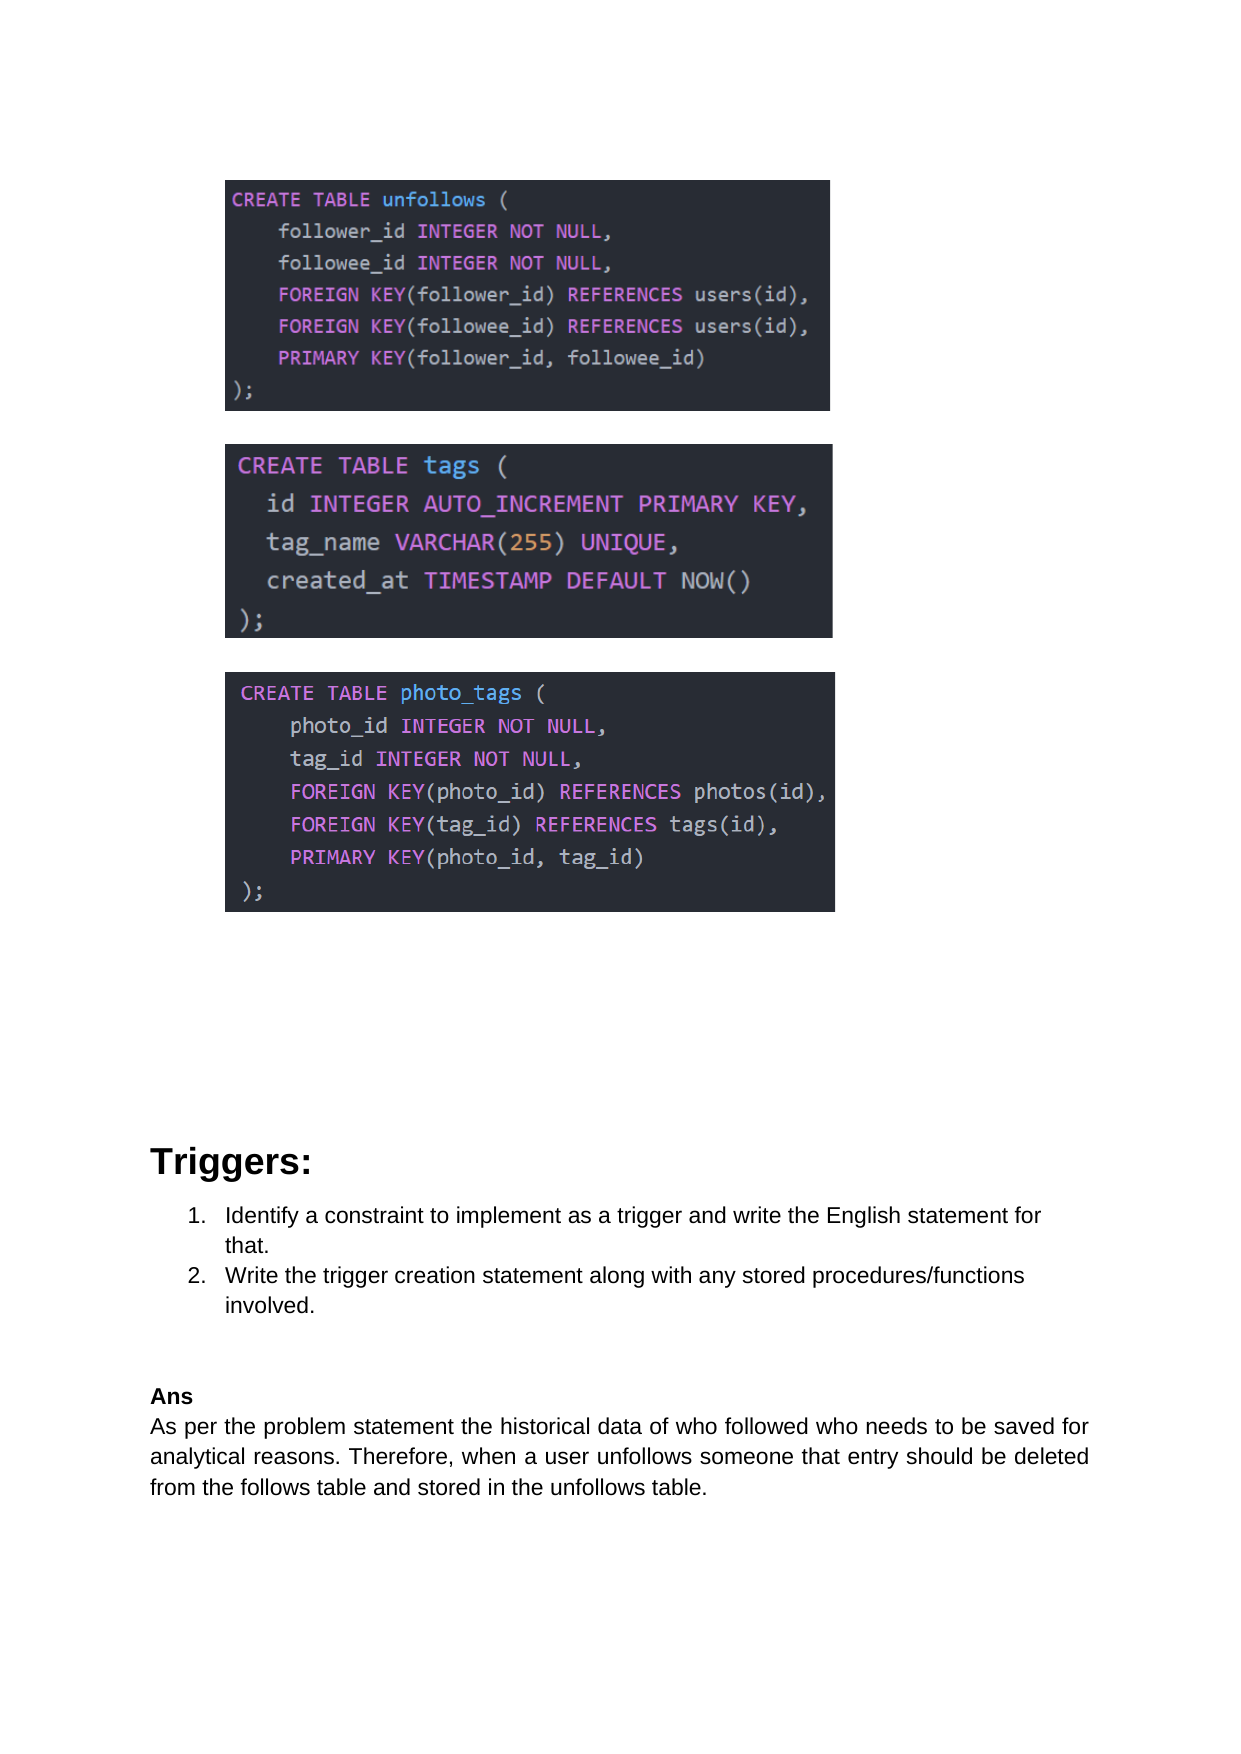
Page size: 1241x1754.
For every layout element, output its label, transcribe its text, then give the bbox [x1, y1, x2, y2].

picture [225, 672, 836, 912]
subtitle Triggers: [150, 1139, 1090, 1183]
list Write the trigger creation statement along with any stored procedures/functions involved. [187, 1262, 1090, 1319]
picture [225, 180, 830, 411]
text Ans [150, 1383, 1090, 1409]
picture [225, 444, 833, 638]
list Identify a constraint to implement as a trigger and write the English statement for that. [187, 1202, 1090, 1258]
text As per the problem statement the historical data of who followed who needs to be saved for analytical reasons. Therefore, when a user unfollows someone that entry should be deleted from the follows table and stored in the unfollows table. [150, 1413, 1090, 1500]
